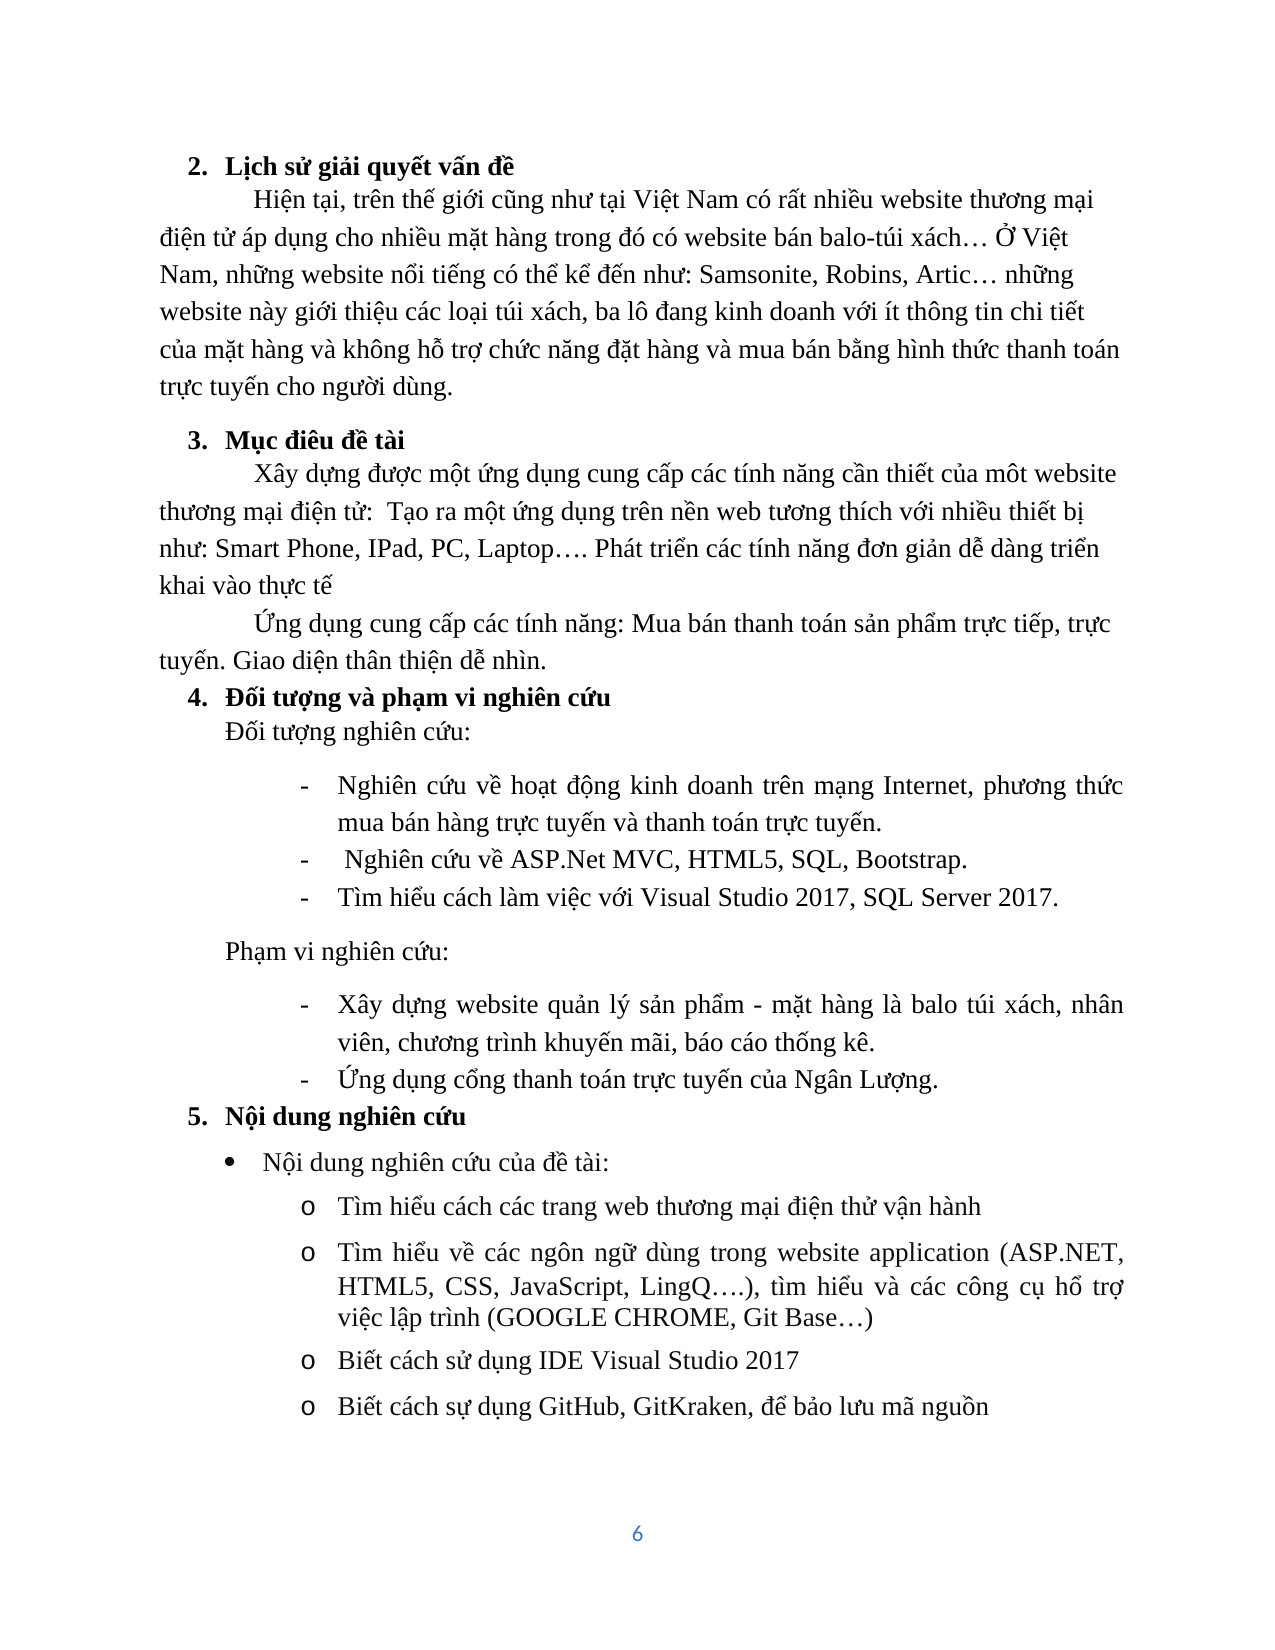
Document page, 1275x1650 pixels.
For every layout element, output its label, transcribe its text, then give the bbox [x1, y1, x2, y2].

list Tìm hiểu về các ngôn ngữ dùng trong website application (ASP.NET, HTML5, CSS, JavaScript, LingQ….), tìm hiểu và các công cụ hổ trợ việc lập trình (GOOGLE CHROME, Git Base…) [300, 1236, 1125, 1332]
list Đối tượng và phạm vi nghiên cứu [187, 681, 1125, 712]
list Xây dựng website quản lý sản phẩm - mặt hàng là balo túi xách, nhân viên, chương trình khuyến mãi, báo cáo thống kê. [300, 988, 1125, 1057]
list Nghiên cứu về hoạt động kinh doanh trên mạng Internet, phương thức mua bán hàng trực tuyến và thanh toán trực tuyến. [300, 769, 1125, 837]
text Hiện tại, trên thế giới cũng như tại Việt Nam có rất nhiều website thương mại điện tử áp dụng cho nhiều mặt hàng trong đó có website bán balo-túi xách… Ở Việt Nam, những website nổi tiếng có thể kể đến như: Samsonite, Robins, Artic… những website này giới thiệu các loại túi xách, ba lô đang kinh doanh với ít thông tin chi tiết của mặt hàng và không hỗ trợ chức năng đặt hàng và mua bán bằng hình thức thanh toán trực tuyến cho người dùng. [159, 183, 1125, 401]
list Nội dung nghiên cứu [187, 1100, 1125, 1132]
list Biết cách sự dụng GitHub, GitKraken, để bảo lưu mã nguồn [300, 1390, 1125, 1424]
text Phạm vi nghiên cứu: [197, 934, 1125, 966]
list Tìm hiểu cách các trang web thương mại điện thử vận hành [300, 1190, 1125, 1224]
list Tìm hiểu cách làm việc với Visual Studio 2017, SQL Server 2017. [300, 881, 1125, 912]
text Đối tượng nghiên cứu: [197, 715, 1125, 746]
list Ứng dụng cổng thanh toán trực tuyến của Ngân Lượng. [300, 1063, 1125, 1094]
text Ứng dụng cung cấp các tính năng: Mua bán thanh toán sản phẩm trực tiếp, trực tuyến. Giao diện thân thiện dễ nhìn. [159, 607, 1125, 675]
list Biết cách sử dụng IDE Visual Studio 2017 [300, 1344, 1125, 1378]
list Nội dung nghiên cứu của đề tài: [225, 1146, 1125, 1178]
text Xây dựng được một ứng dụng cung cấp các tính năng cần thiết của môt website thương mại điện tử: Tạo ra một ứng dụng trên nền web tương thích với nhiều thiết bị như: Smart Phone, IPad, PC, Laptop…. Phát triển các tính năng đơn giản dễ dàng triển khai vào thực tế [159, 457, 1125, 601]
list Nghiên cứu về ASP.Net MVC, HTML5, SQL, Bootstrap. [300, 843, 1125, 874]
list Lịch sử giải quyết vấn đề [187, 150, 1125, 181]
list Mục điêu đề tài [187, 424, 1125, 455]
